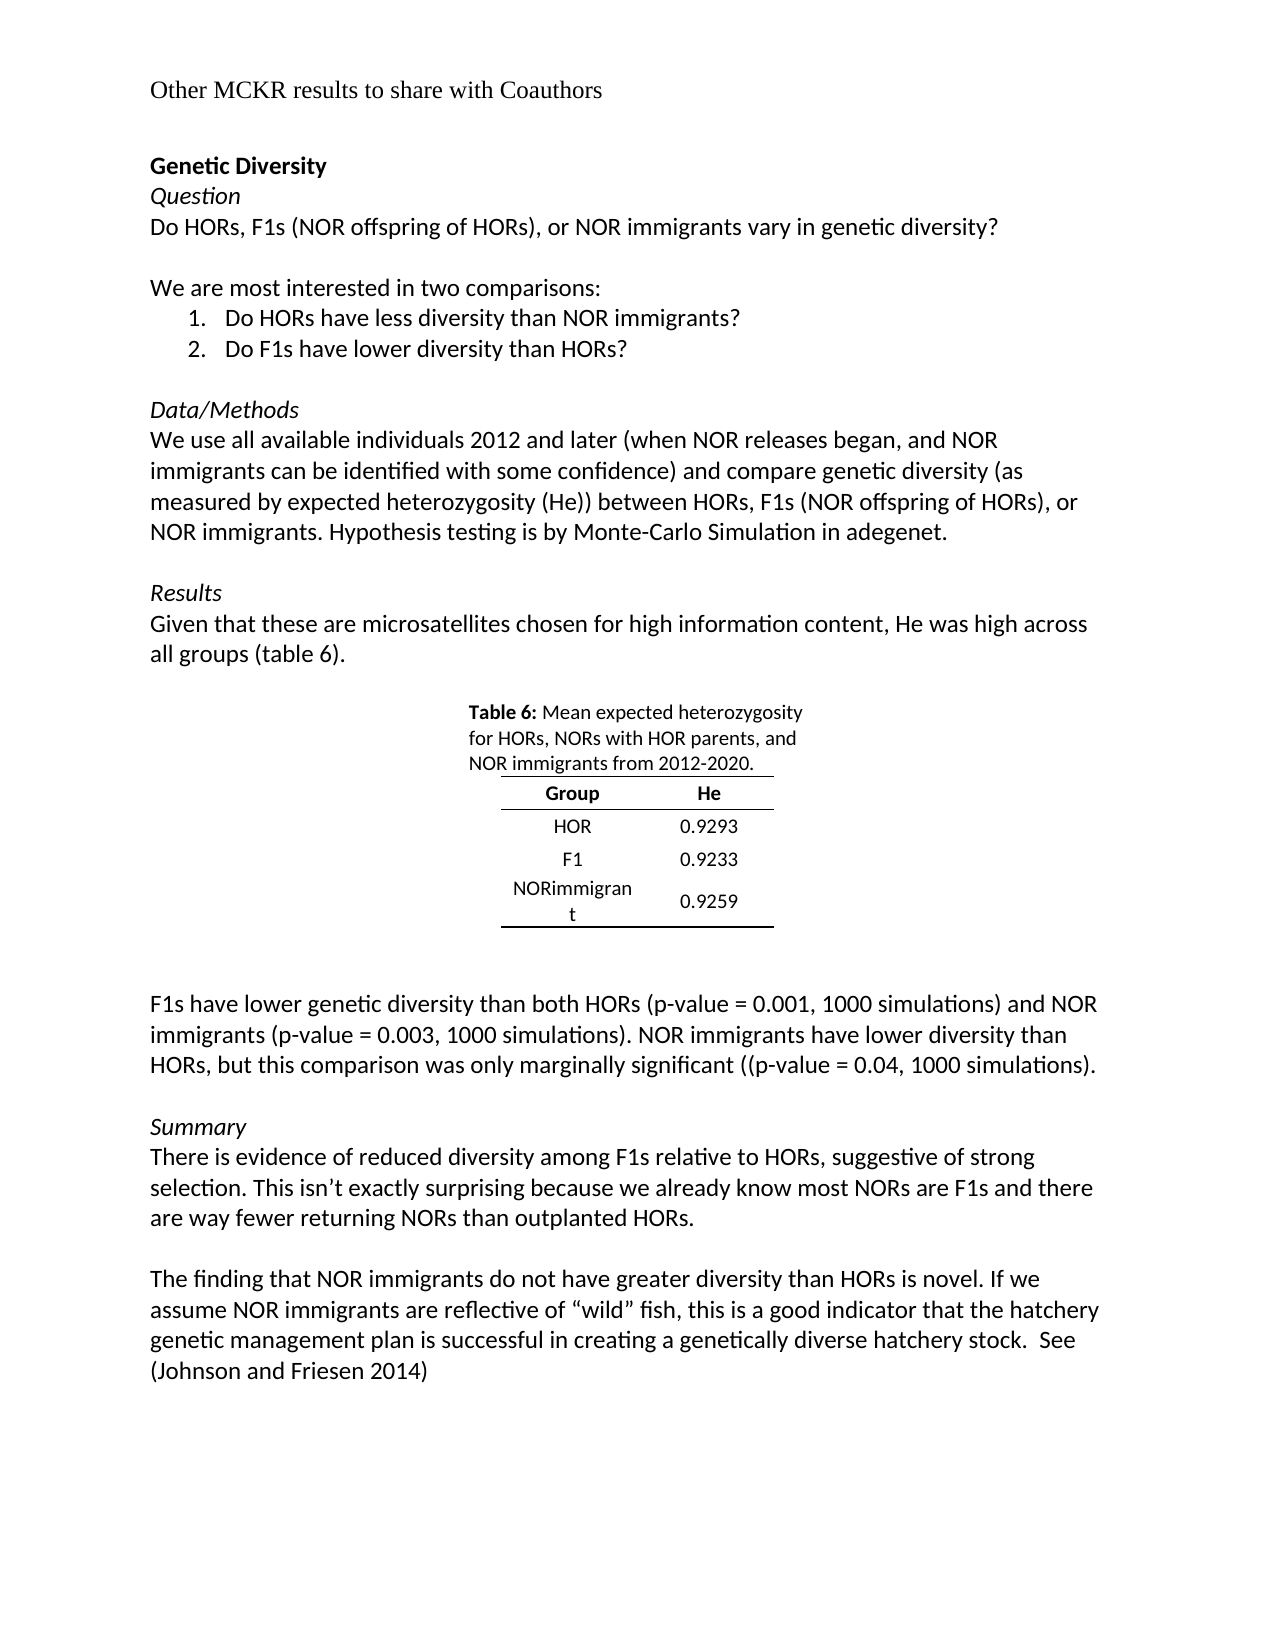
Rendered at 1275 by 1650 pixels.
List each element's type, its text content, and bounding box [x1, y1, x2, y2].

text F1s have lower genetic diversity than both HORs (p-value = 0.001, 1000 simulations) and NOR immigrants (p-value = 0.003, 1000 simulations). NOR immigrants have lower diversity than HORs, but this comparison was only marginally significant ((p-value = 0.04, 1000 simulations). [150, 988, 1116, 1080]
list Do HORs have less diversity than NOR immigrants? [187, 303, 1116, 333]
table_cell 0.9259 [644, 876, 774, 926]
text We are most interested in two comparisons: [150, 272, 1116, 303]
text Genetic Diversity [150, 150, 1116, 181]
table_header Group [501, 777, 644, 809]
text There is evidence of reduced diversity among F1s relative to HORs, suggestive of strong selection. This isn’t exactly surprising because we already know most NORs are F1s and there are way fewer returning NORs than outplanted HORs. [150, 1141, 1116, 1233]
table_cell 0.9293 [644, 810, 774, 842]
text Given that these are microsatellites chosen for high information content, He was high across all groups (table 6). [150, 608, 1116, 669]
table_cell NORimmigrant [501, 876, 644, 926]
text The finding that NOR immigrants do not have greater diversity than HORs is novel. If we assume NOR immigrants are reflective of “wild” fish, this is a good indicator that the hatchery genetic management plan is successful in creating a genetically diverse hatchery stock. See (Johnson and Friesen 2014) [150, 1263, 1116, 1385]
table_cell HOR [501, 810, 644, 842]
table_cell F1 [501, 842, 644, 876]
text Data/Methods [150, 394, 1116, 425]
text Summary [150, 1111, 1116, 1141]
list Do F1s have lower diversity than HORs? [187, 333, 1116, 364]
table_cell 0.9233 [644, 842, 774, 876]
table_header He [644, 777, 774, 809]
text We use all available individuals 2012 and later (when NOR releases began, and NOR immigrants can be identified with some confidence) and compare genetic diversity (as measured by expected heterozygosity (He)) between HORs, F1s (NOR offspring of HORs), or NOR immigrants. Hypothesis testing is by Monte-Carlo Simulation in adegenet. [150, 425, 1116, 547]
text Results [150, 577, 1116, 608]
text Do HORs, F1s (NOR offspring of HORs), or NOR immigrants vary in genetic diversity? [150, 211, 1116, 242]
text Question [150, 181, 1116, 211]
text Table 6: Mean expected heterozygosity for HORs, NORs with HOR parents, and NOR immigrants from 2012-2020. [469, 699, 816, 776]
